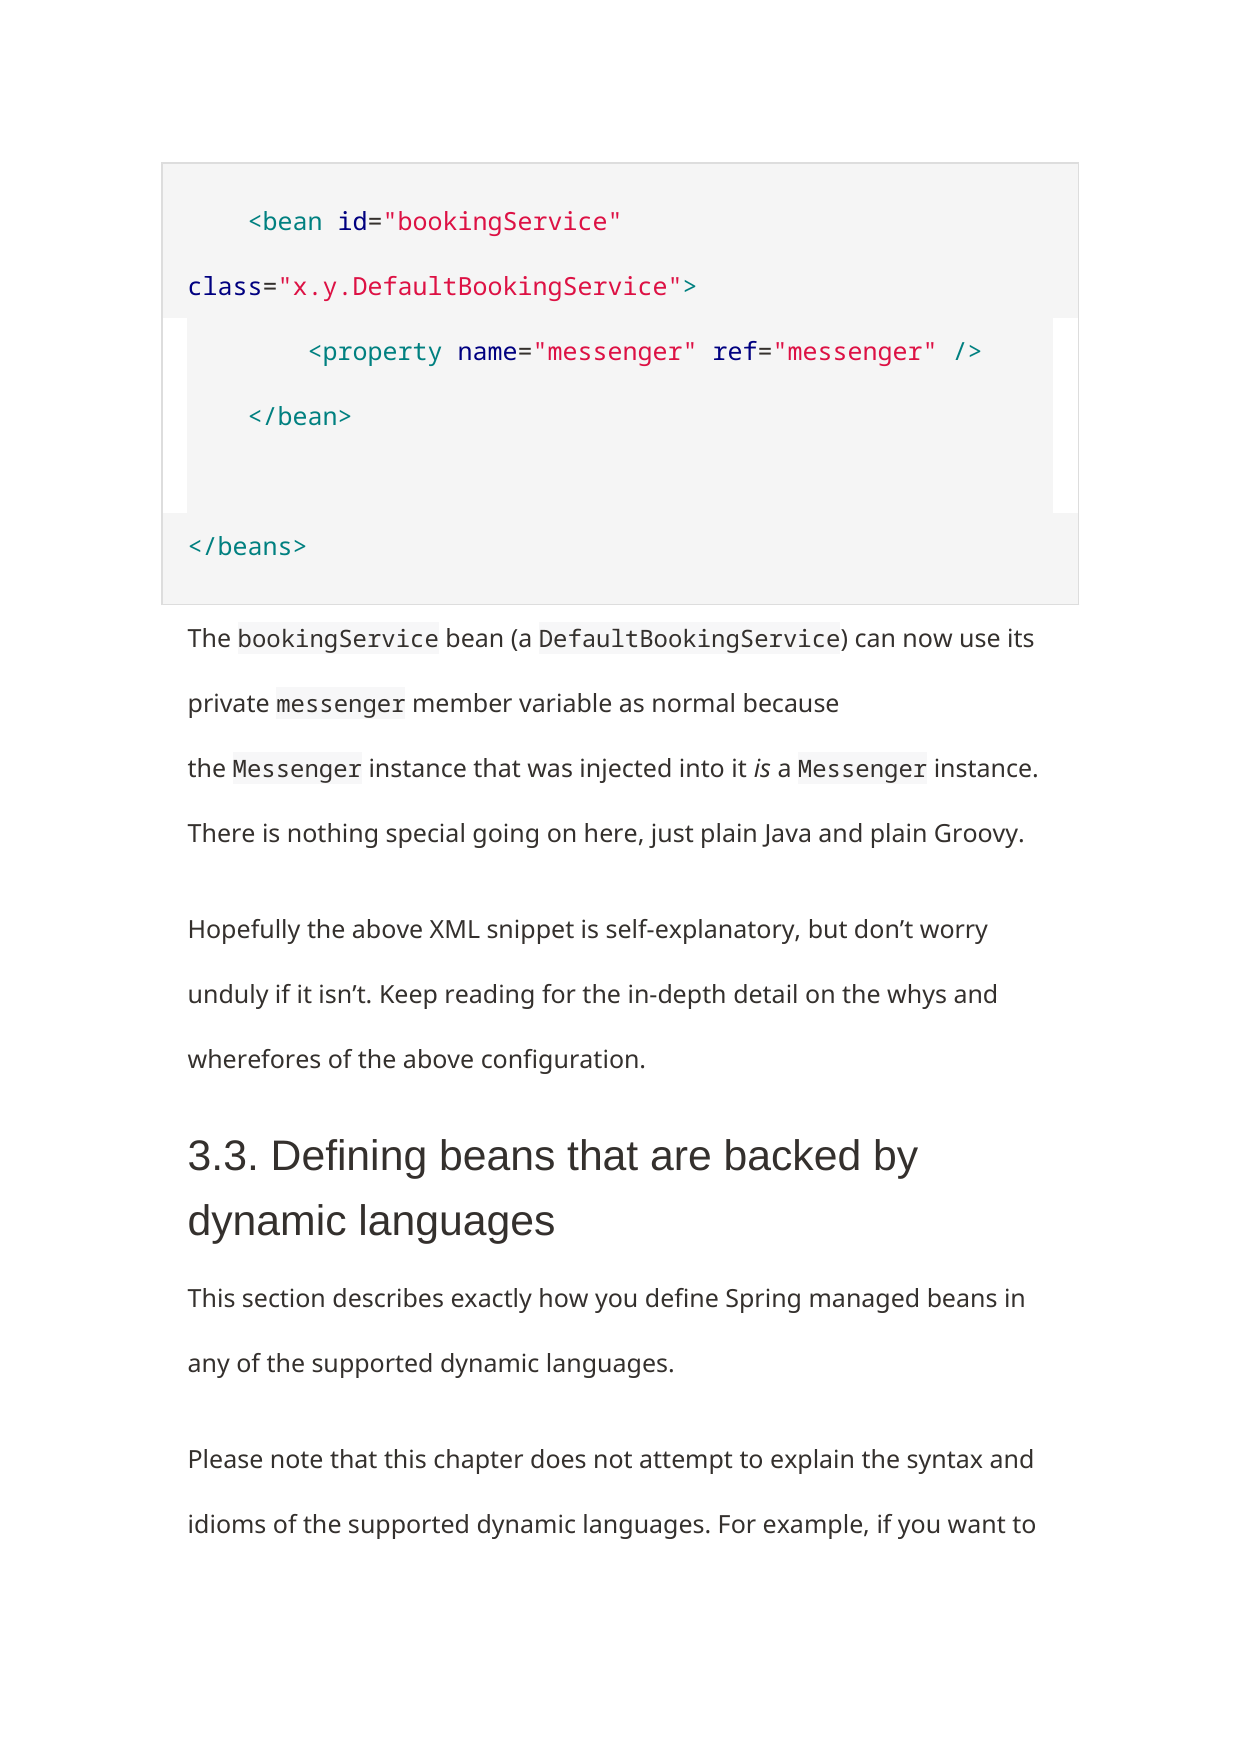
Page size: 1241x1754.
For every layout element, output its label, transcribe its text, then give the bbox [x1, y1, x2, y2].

text The bookingService bean (a DefaultBookingService) can now use its private messenger member variable as normal because the Messenger instance that was injected into it is a Messenger instance. There is nothing special going on here, just plain Java and plain Groovy. [187, 605, 1053, 865]
text <bean id="bookingService" class="x.y.DefaultBookingService"> [163, 164, 1078, 318]
text </beans> [163, 487, 1078, 604]
text Hopefully the above XML snippet is self-explanatory, but don’t worry unduly if it isn’t. Keep reading for the in-depth detail on the whys and wherefores of the above configuration. [187, 896, 1053, 1091]
text <property name="messenger" ref="messenger" /> [187, 318, 1053, 383]
text </bean> [187, 383, 1053, 448]
subtitle 3.3. Defining beans that are backed by dynamic languages [187, 1123, 1053, 1253]
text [187, 1426, 1053, 1556]
text This section describes exactly how you define Spring managed beans in any of the supported dynamic languages. [187, 1265, 1053, 1395]
